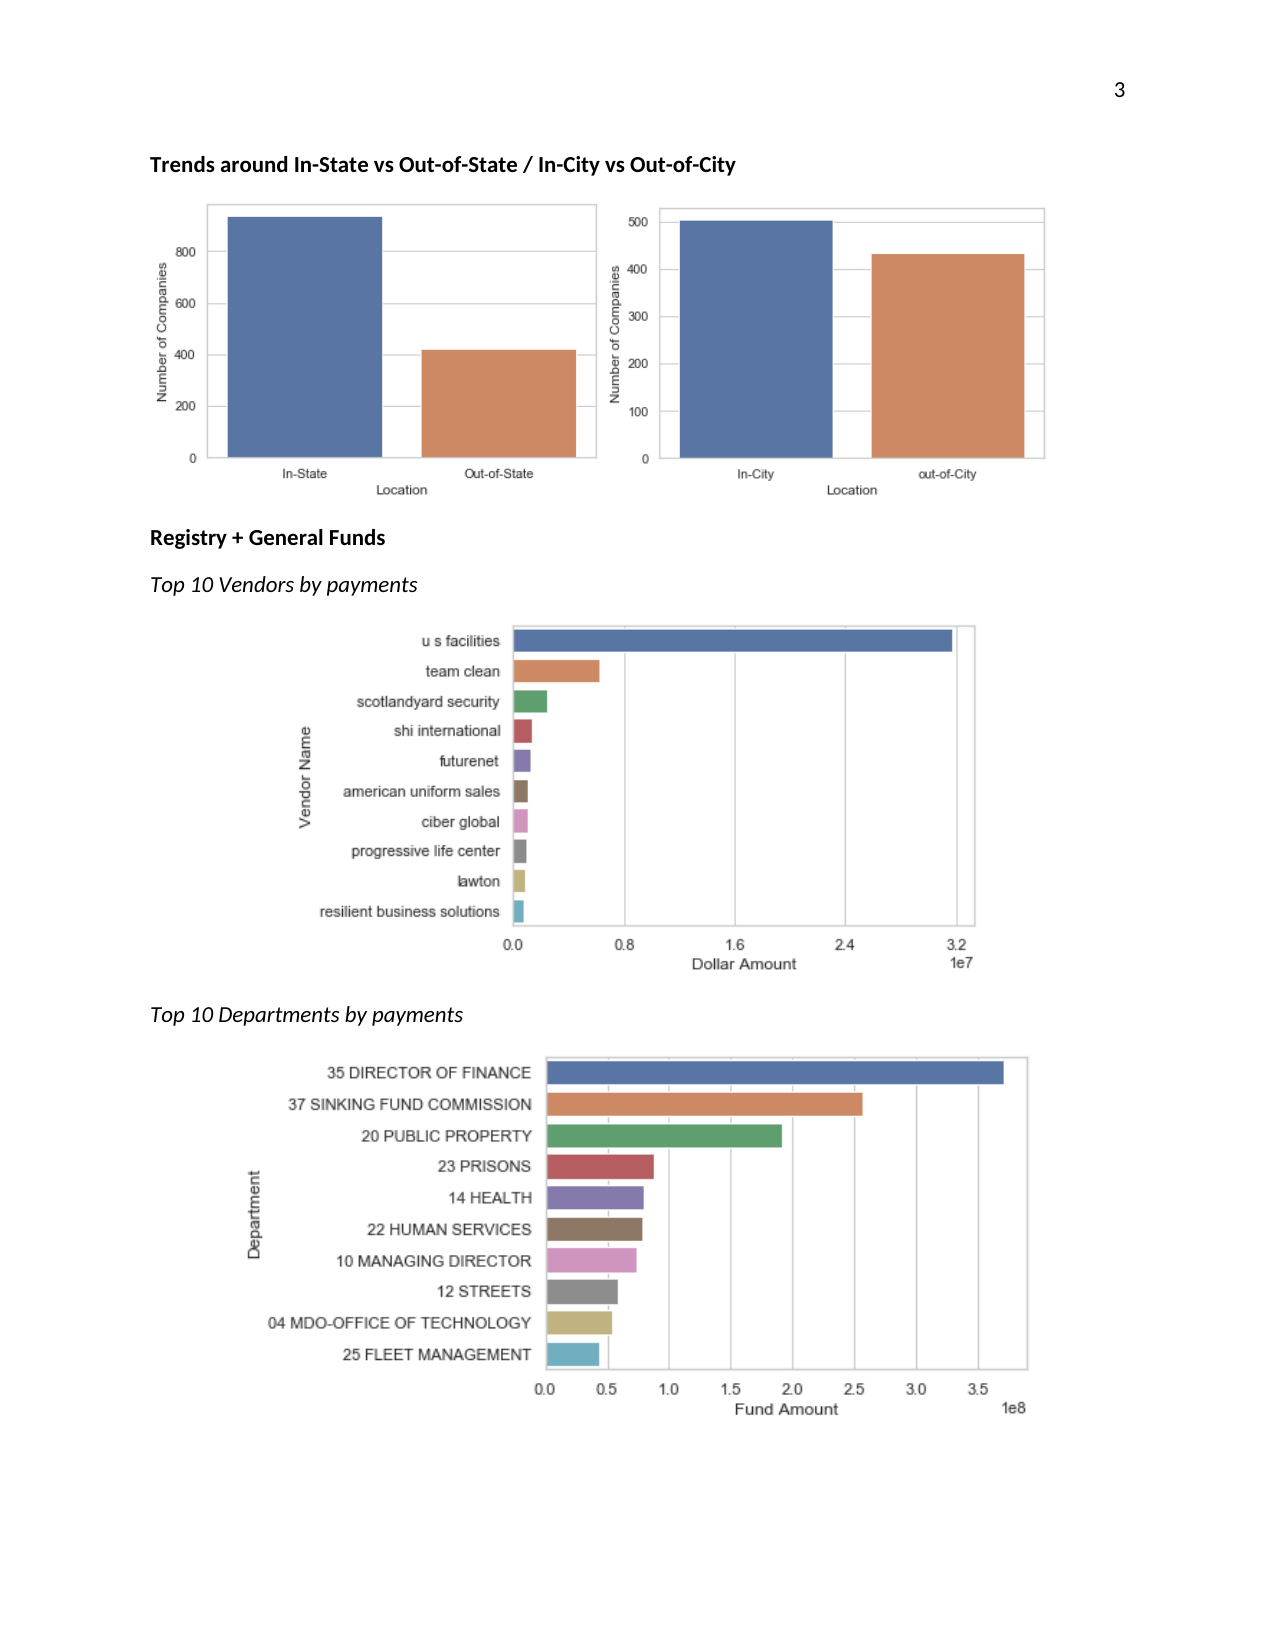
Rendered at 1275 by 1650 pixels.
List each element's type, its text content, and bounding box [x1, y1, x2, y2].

text Top 10 Departments by payments [150, 1000, 1125, 1028]
text Trends around In-State vs Out-of-State / In-City vs Out-of-City [150, 150, 1125, 178]
picture [238, 1047, 1037, 1428]
text Registry + General Funds [150, 523, 1125, 551]
picture [291, 616, 984, 982]
text Top 10 Vendors by payments [150, 570, 1125, 598]
picture [150, 196, 1052, 505]
